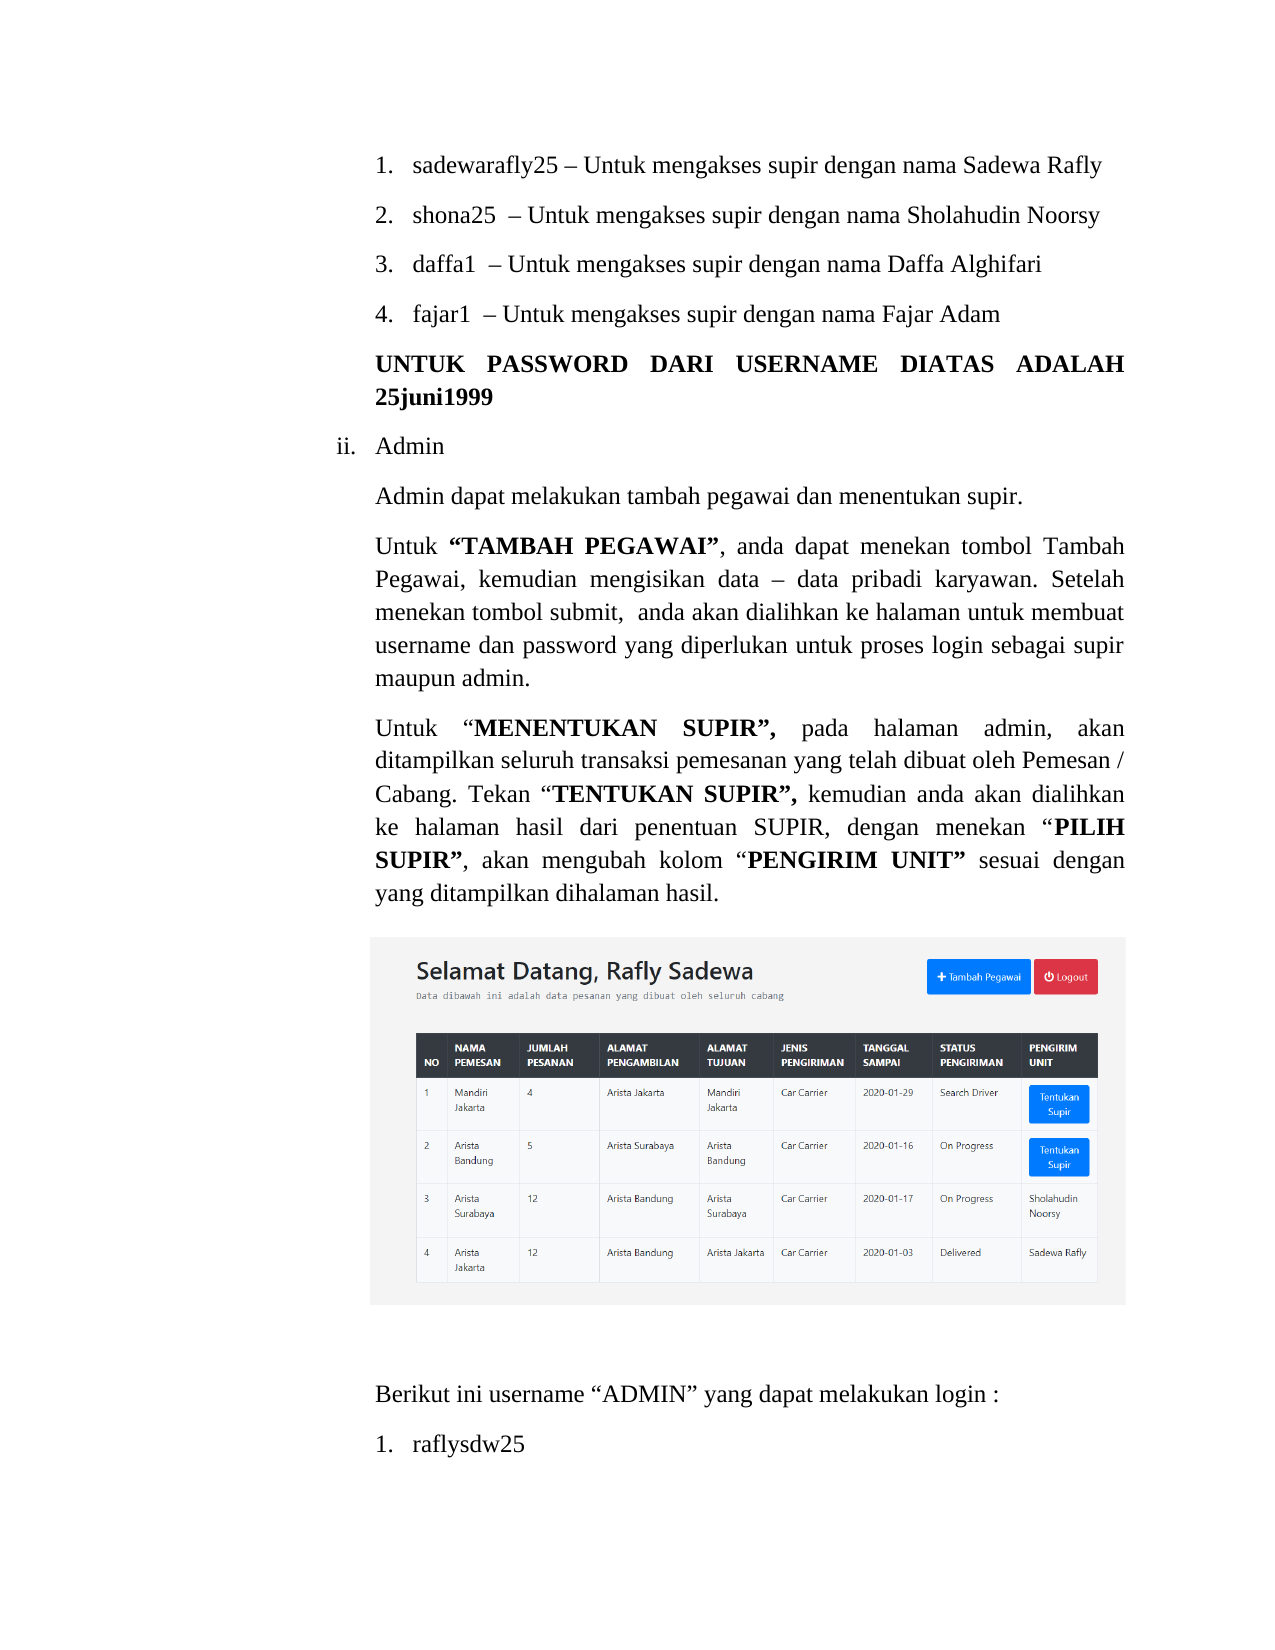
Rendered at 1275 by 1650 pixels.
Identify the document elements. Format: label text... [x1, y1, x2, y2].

list shona25 – Untuk mengakses supir dengan nama Sholahudin Noorsy [375, 200, 1125, 228]
list raflysdw25 [375, 1429, 1125, 1458]
text Untuk “TAMBAH PEGAWAI”, anda dapat menekan tombol Tambah Pegawai, kemudian mengisikan data – data pribadi karyawan. Setelah menekan tombol submit, anda akan dialihkan ke halaman untuk membuat username dan password yang diperlukan untuk proses login sebagai supir maupun admin. [375, 531, 1125, 692]
list daffa1 – Untuk mengakses supir dengan nama Daffa Alghifari [375, 249, 1125, 278]
text Untuk “MENENTUKAN SUPIR”, pada halaman admin, akan ditampilkan seluruh transaksi pemesanan yang telah dibuat oleh Pemesan / Cabang. Tekan “TENTUKAN SUPIR”, kemudian anda akan dialihkan ke halaman hasil dari penentuan SUPIR, dengan menekan “PILIH SUPIR”, akan mengubah kolom “PENGIRIM UNIT” sesuai dengan yang ditampilkan dihalaman hasil. [375, 713, 1125, 906]
text UNTUK PASSWORD DARI USERNAME DIATAS ADALAH 25juni1999 [375, 349, 1125, 411]
list sadewarafly25 – Untuk mengakses supir dengan nama Sadewa Rafly [375, 150, 1125, 179]
text Berikut ini username “ADMIN” yang dapat melakukan login : [375, 1379, 1125, 1408]
text Admin dapat melakukan tambah pegawai dan menentukan supir. [375, 481, 1125, 510]
picture [369, 937, 1126, 1305]
list fajar1 – Untuk mengakses supir dengan nama Fajar Adam [375, 299, 1125, 328]
list Admin [356, 431, 1125, 460]
